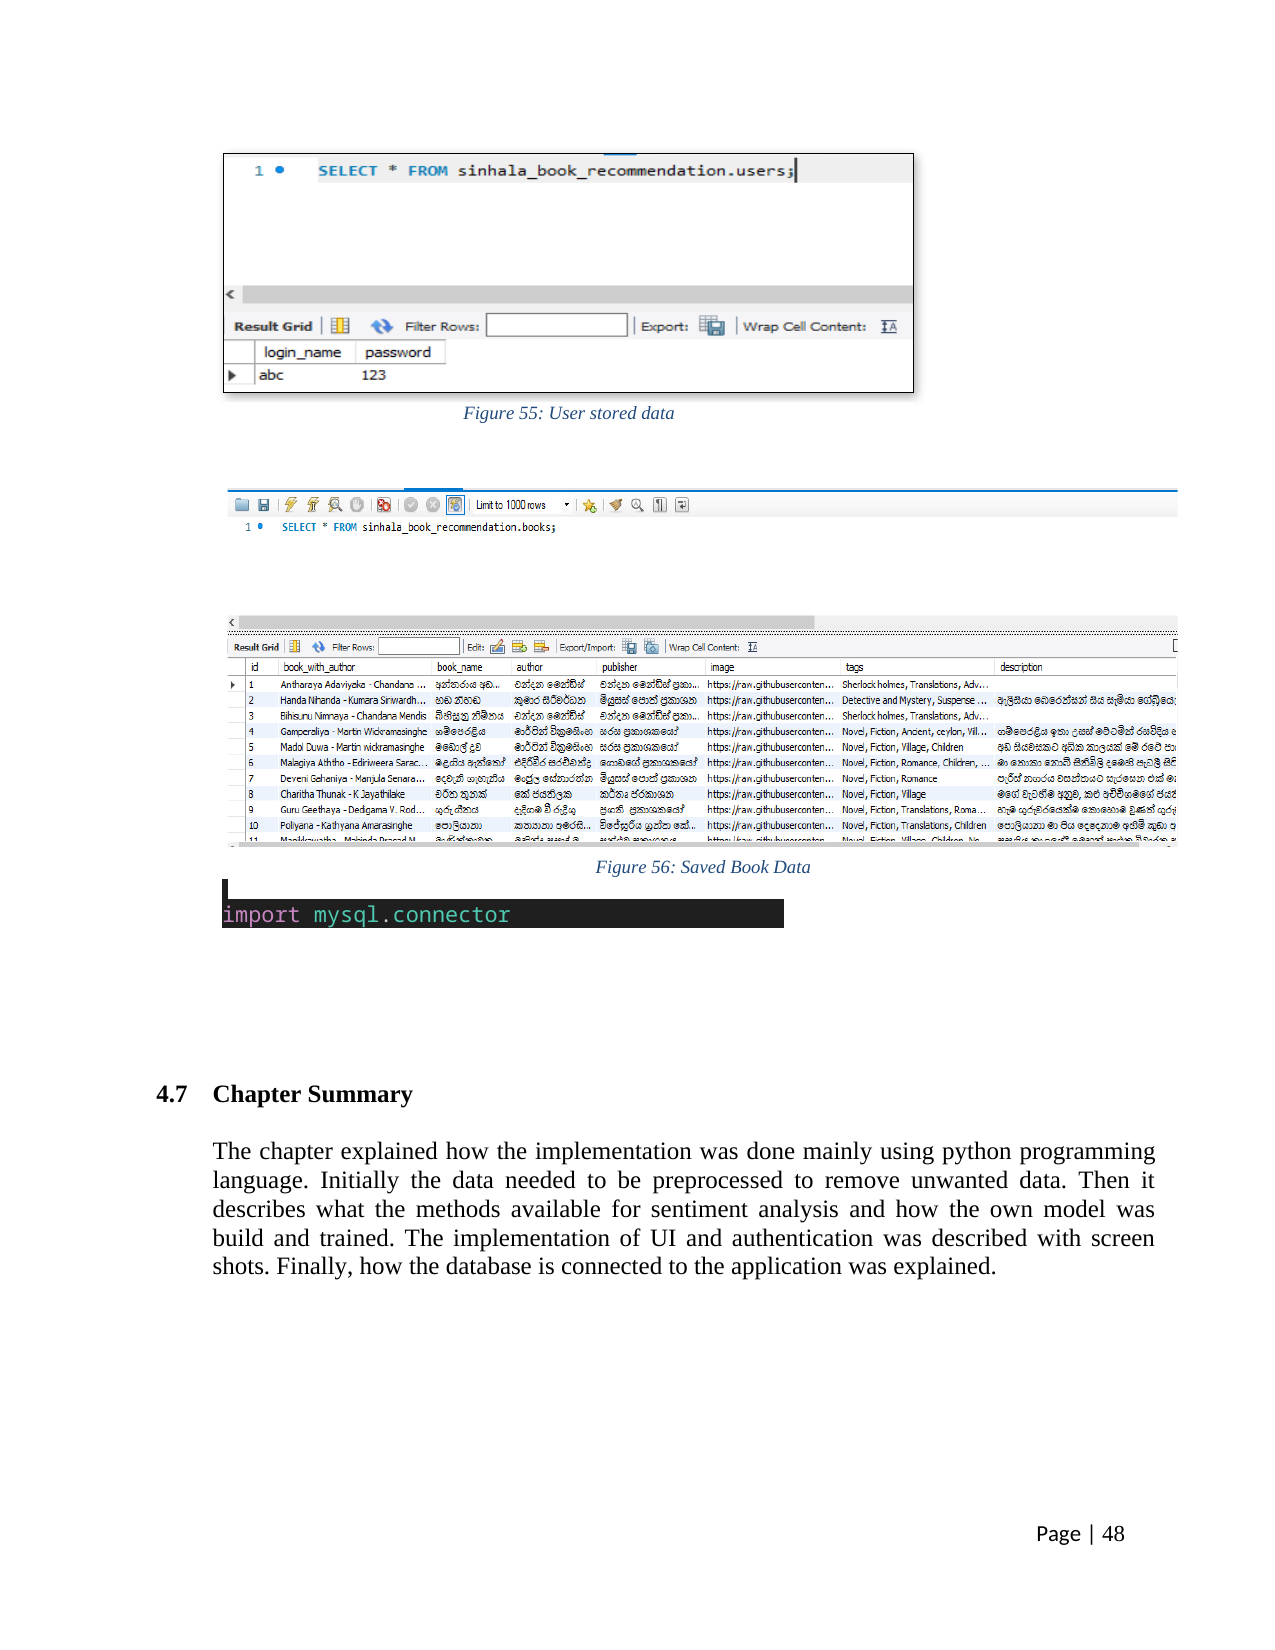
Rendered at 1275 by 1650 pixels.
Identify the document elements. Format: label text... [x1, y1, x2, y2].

picture [224, 154, 913, 392]
text import mysql.connector [222, 879, 784, 928]
picture [227, 488, 1177, 847]
text The chapter explained how the implementation was done mainly using python programming language. Initially the data needed to be preprocessed to remove unwanted data. Then it describes what the methods available for sentiment analysis and how the own model was build and trained. The implementation of UI and authentication was described with screen shots. Finally, how the database is connected to the application was explained. [212, 1136, 1156, 1280]
subtitle Chapter Summary [156, 1079, 1156, 1108]
